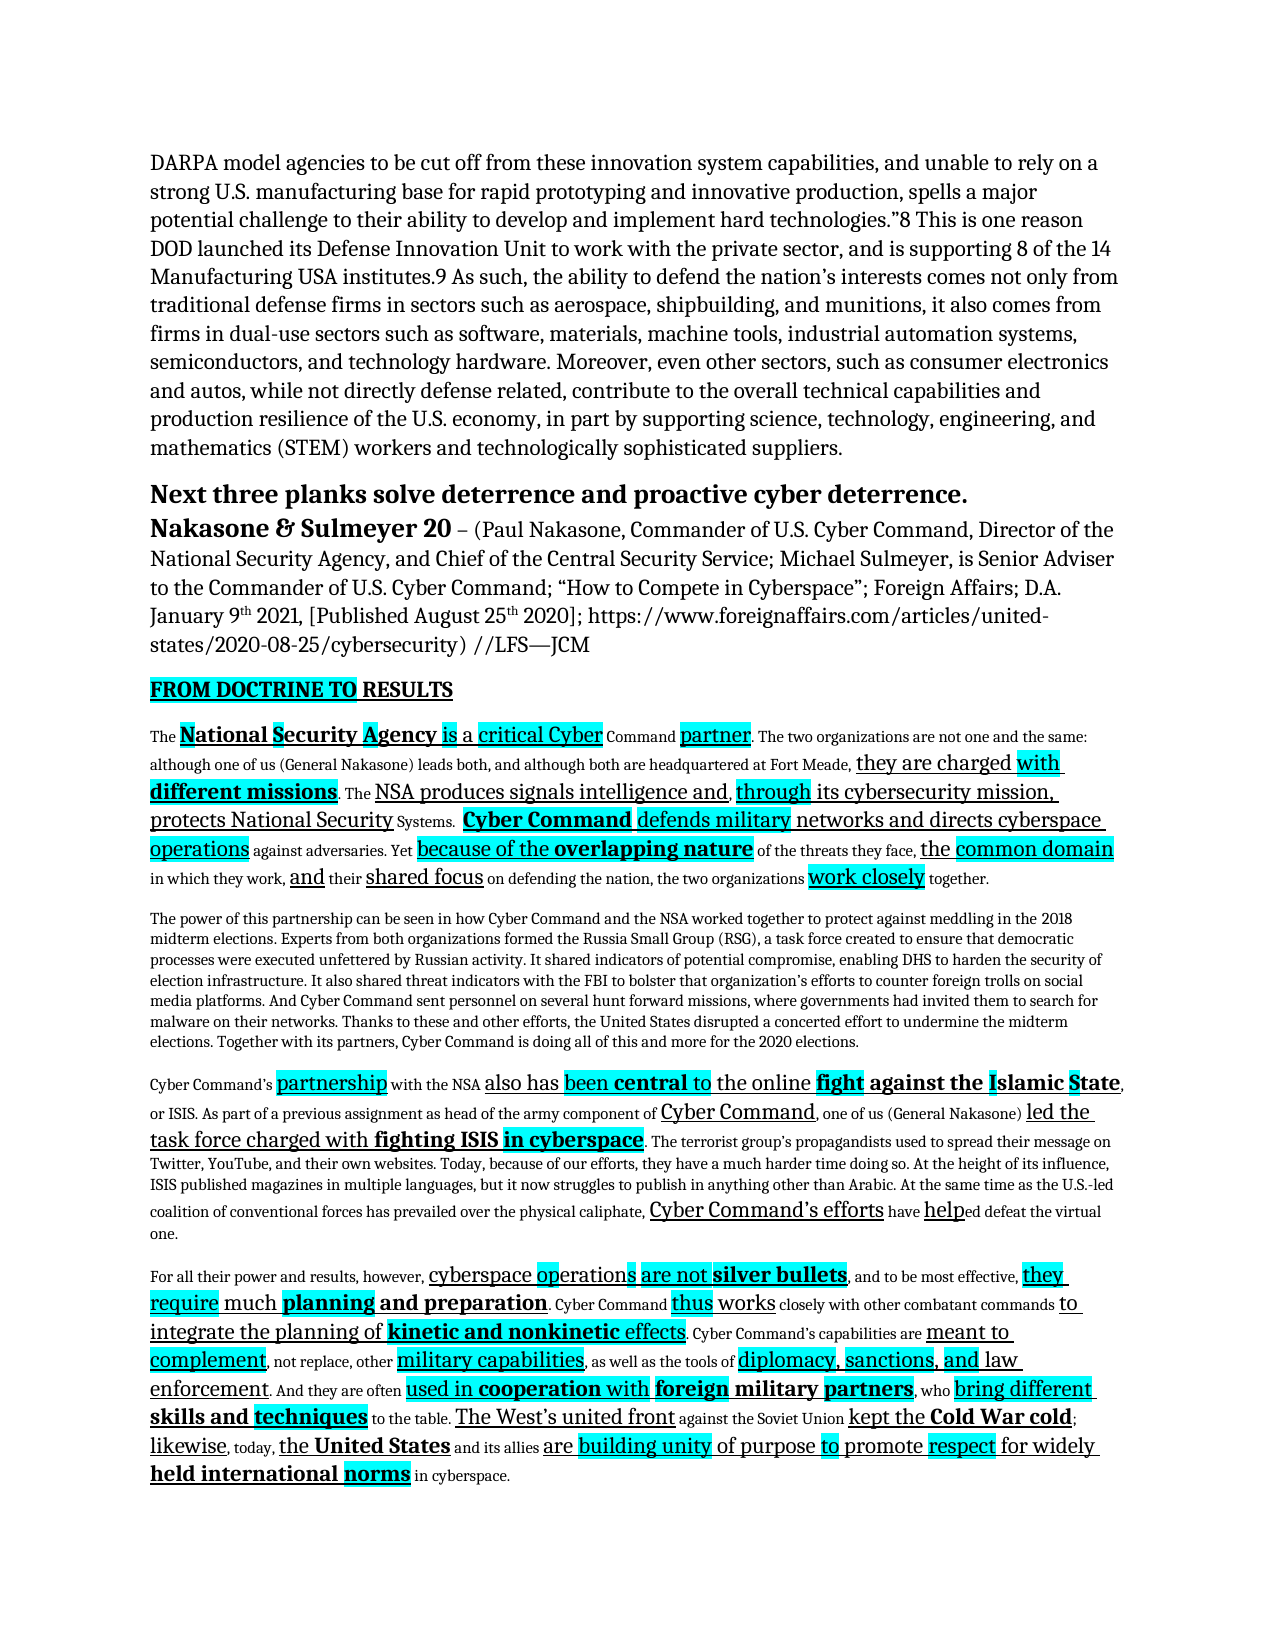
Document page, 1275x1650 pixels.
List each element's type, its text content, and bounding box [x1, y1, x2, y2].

text The power of this partnership can be seen in how Cyber Command and the NSA worked together to protect against meddling in the 2018 midterm elections. Experts from both organizations formed the Russia Small Group (RSG), a task force created to ensure that democratic processes were executed unfettered by Russian activity. It shared indicators of potential compromise, enabling DHS to harden the security of election infrastructure. It also shared threat indicators with the FBI to bolster that organization’s efforts to counter foreign trolls on social media platforms. And Cyber Command sent personnel on several hunt forward missions, where governments had invited them to search for malware on their networks. Thanks to these and other efforts, the United States disrupted a concerted effort to undermine the midterm elections. Together with its partners, Cyber Command is doing all of this and more for the 2020 elections. [150, 909, 1125, 1052]
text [150, 150, 1125, 461]
text Cyber Command’s partnership with the NSA also has been central to the online fight against the Islamic State, or ISIS. As part of a previous assignment as head of the army component of Cyber Command, one of us (General Nakasone) led the task force charged with fighting ISIS in cyberspace. The terrorist group’s propagandists used to spread their message on Twitter, YouTube, and their own websites. Today, because of our efforts, they have a much harder time doing so. At the height of its influence, ISIS published magazines in multiple languages, but it now struggles to publish in anything other than Arabic. At the same time as the U.S.-led coalition of conventional forces has prevailed over the physical caliphate, Cyber Command’s efforts have helped defeat the virtual one. [150, 1070, 1125, 1244]
text Nakasone & Sulmeyer 20 – (Paul Nakasone, Commander of U.S. Cyber Command, Director of the National Security Agency, and Chief of the Central Security Service; Michael Sulmeyer, is Senior Adviser to the Commander of U.S. Cyber Command; “How to Compete in Cyberspace”; Foreign Affairs; D.A. January 9th 2021, [Published August 25th 2020]; https://www.foreignaffairs.com/articles/united-states/2020-08-25/cybersecurity) //LFS—JCM [150, 513, 1125, 658]
text FROM DOCTRINE TO RESULTS [357, 677, 1125, 703]
subtitle Next three planks solve deterrence and proactive cyber deterrence. [150, 479, 1125, 511]
text The National Security Agency is a critical Cyber Command partner. The two organizations are not one and the same: although one of us (General Nakasone) leads both, and although both are headquartered at Fort Meade, they are charged with different missions. The NSA produces signals intelligence and, through its cybersecurity mission, protects National Security Systems. Cyber Command defends military networks and directs cyberspace operations against adversaries. Yet because of the overlapping nature of the threats they face, the common domain in which they work, and their shared focus on defending the nation, the two organizations work closely together. [150, 722, 1125, 890]
text For all their power and results, however, cyberspace operations are not silver bullets, and to be most effective, they require much planning and preparation. Cyber Command thus works closely with other combatant commands to integrate the planning of kinetic and nonkinetic effects. Cyber Command’s capabilities are meant to complement, not replace, other military capabilities, as well as the tools of diplomacy, sanctions, and law enforcement. And they are often used in cooperation with foreign military partners, who bring different skills and techniques to the table. The West’s united front against the Soviet Union kept the Cold War cold; likewise, today, the United States and its allies are building unity of purpose to promote respect for widely held international norms in cyberspace. [150, 1262, 1125, 1487]
